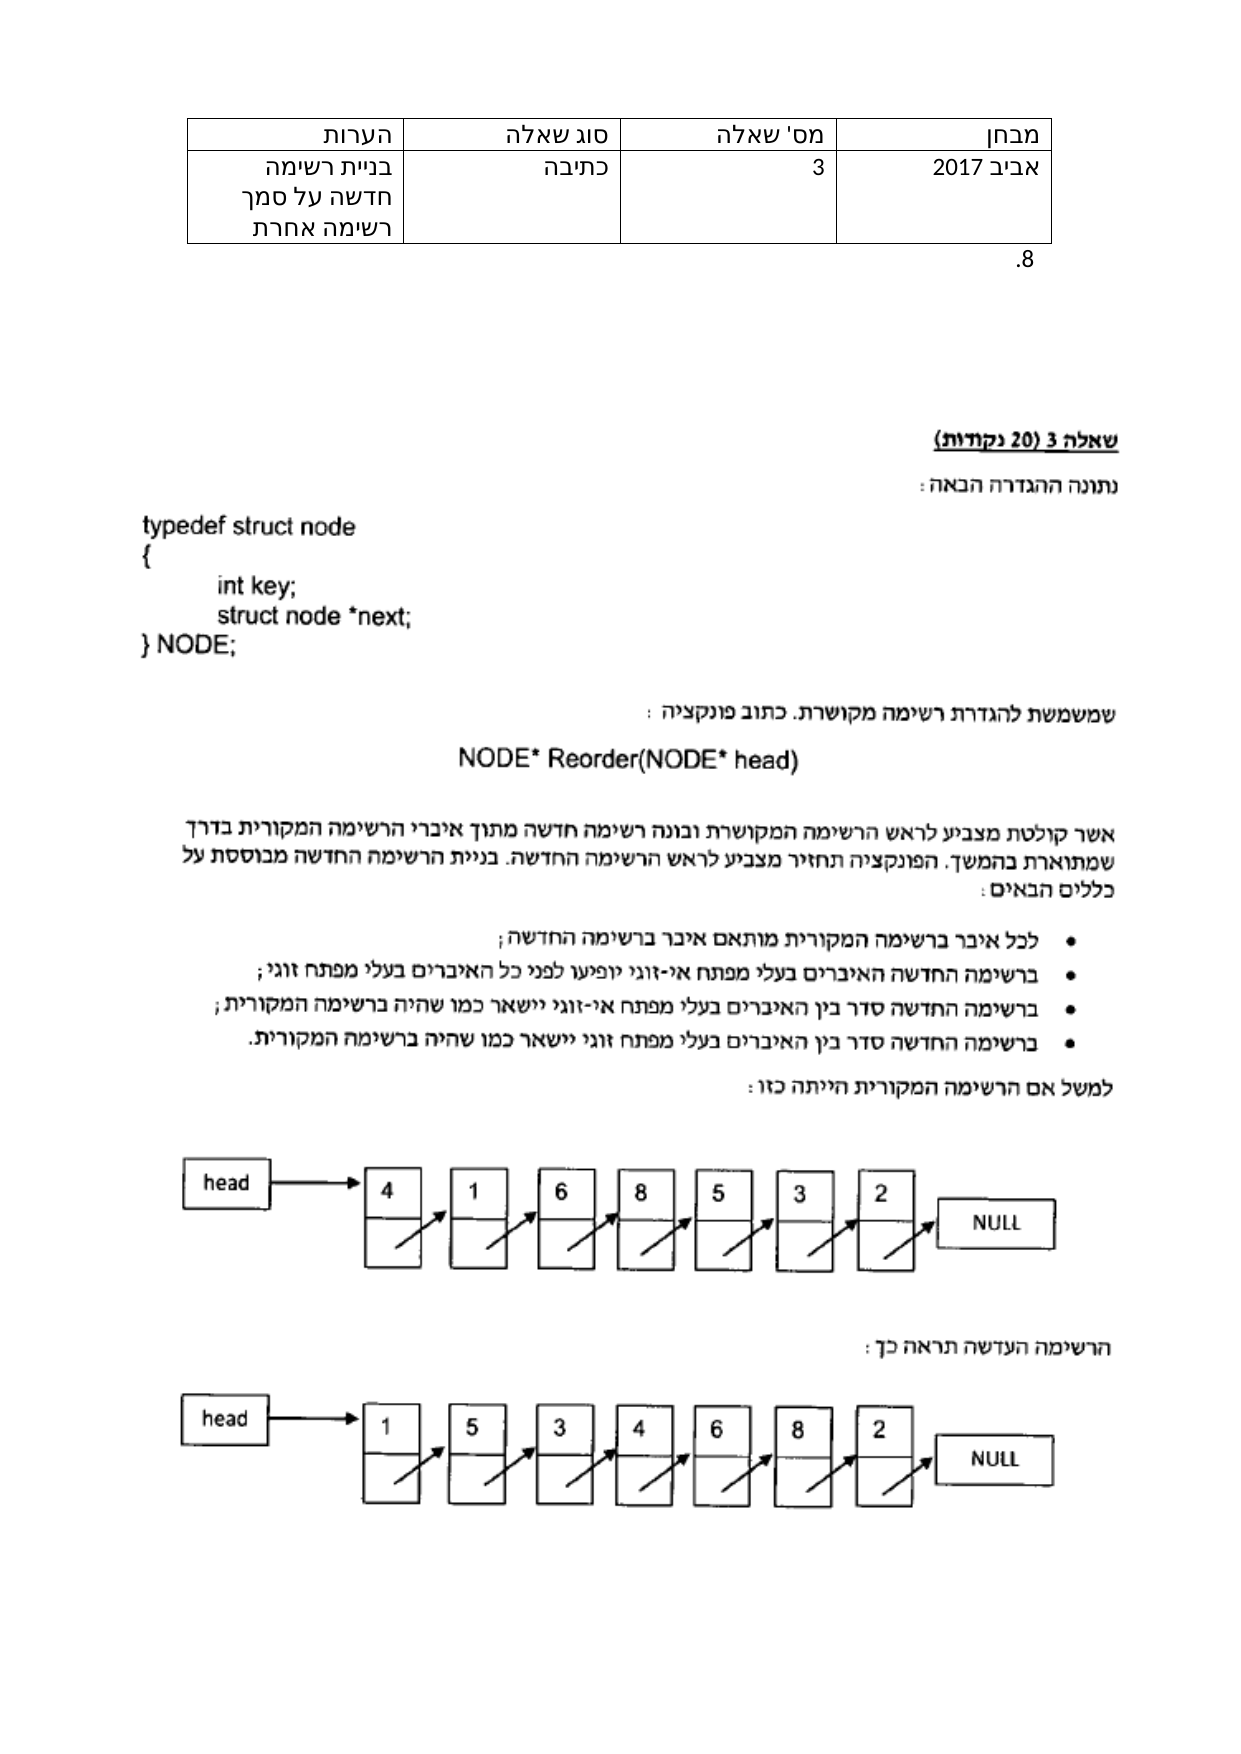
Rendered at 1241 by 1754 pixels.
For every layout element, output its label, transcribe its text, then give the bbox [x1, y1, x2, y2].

table_header סוג שאלה [404, 119, 620, 150]
table_header מס' שאלה [621, 119, 836, 150]
table_header הערות [188, 119, 403, 150]
table_cell 3 [621, 151, 836, 242]
table_header מבחן [837, 119, 1051, 150]
table_cell כתיבה [404, 151, 620, 242]
table_cell בניית רשימה חדשה על סמך רשימה אחרת [188, 151, 403, 242]
table_cell אביב 2017 [837, 151, 1051, 242]
picture [110, 412, 1130, 1564]
